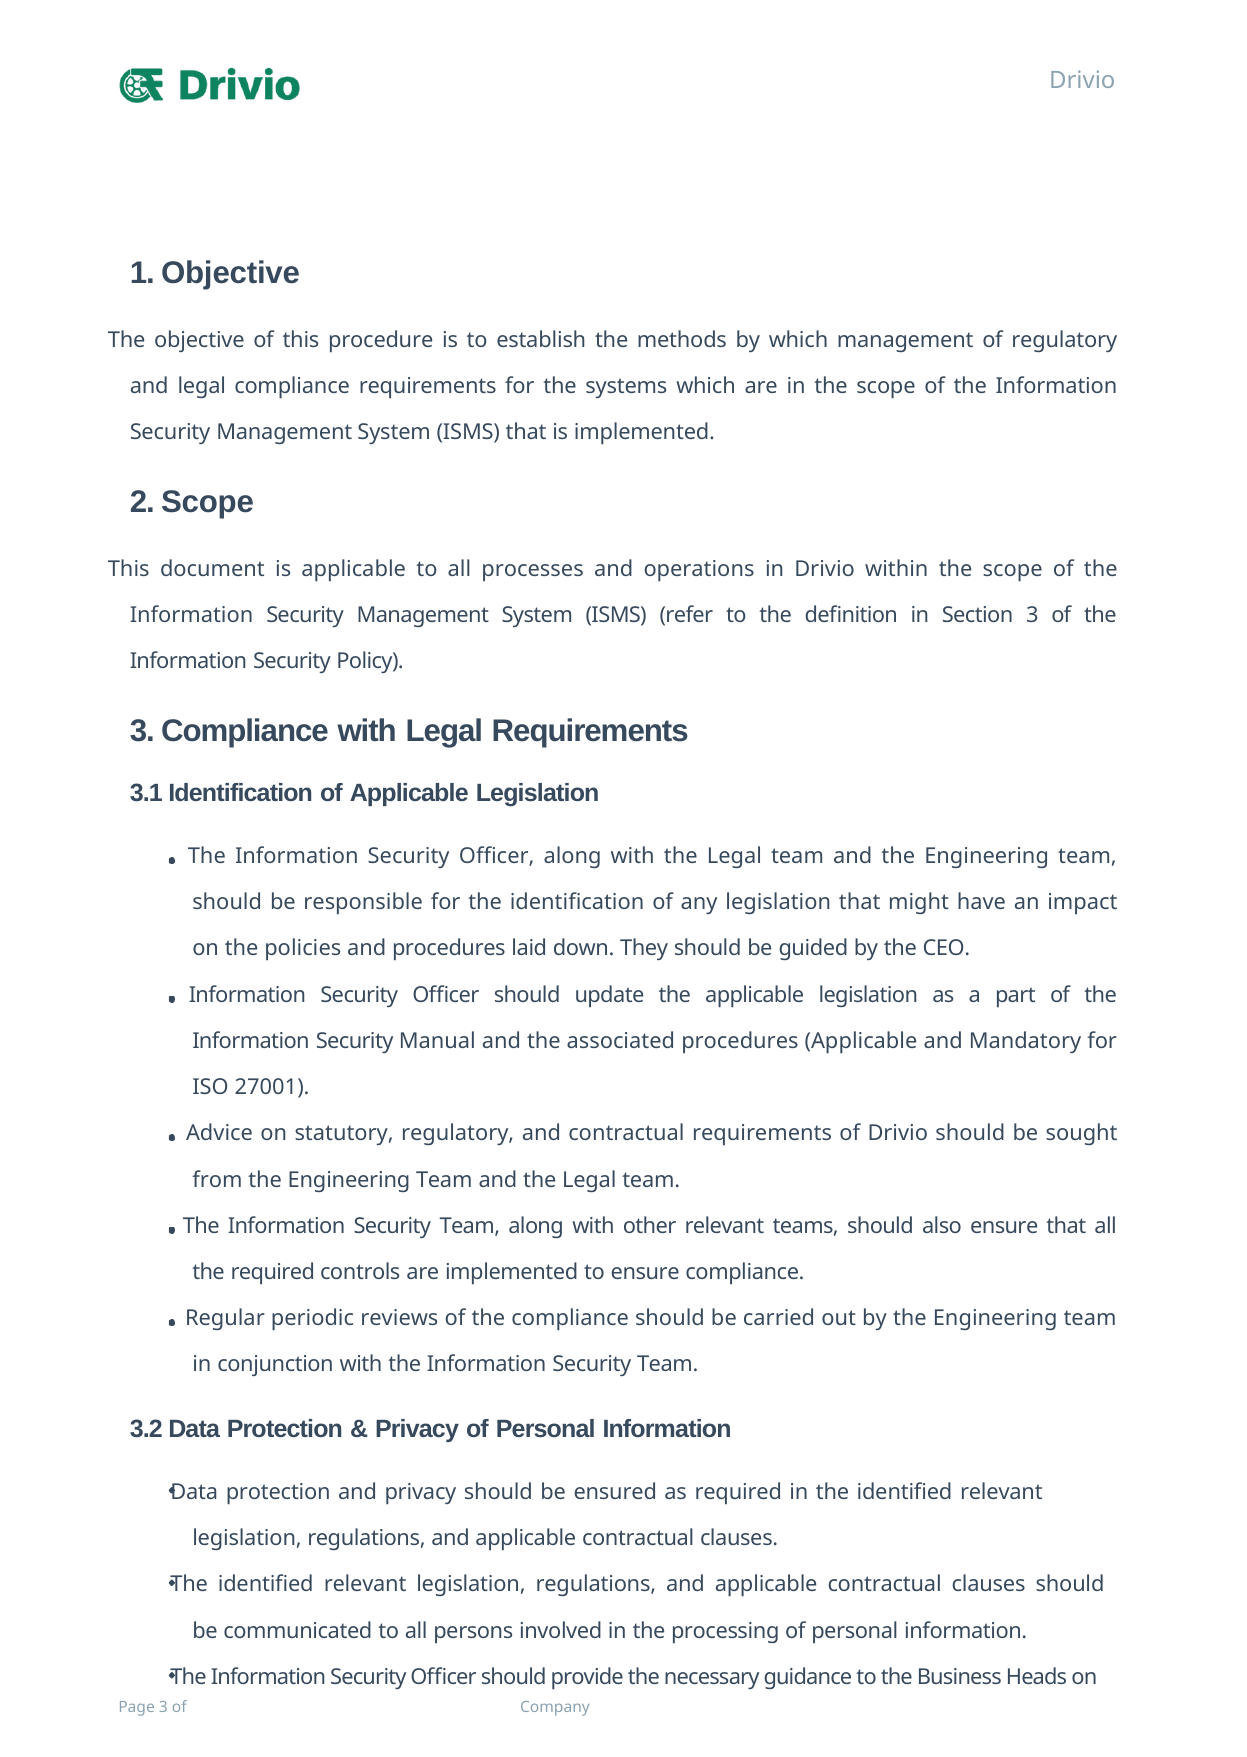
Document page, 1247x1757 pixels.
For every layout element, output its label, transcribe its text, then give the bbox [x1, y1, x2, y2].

text The Information Security Officer, along with the Legal team and the Engineering team, should be responsible for the identification of any legislation that might have an impact on the policies and procedures laid down. They should be guided by the CEO. [169, 840, 1117, 962]
picture [118, 67, 300, 103]
picture [168, 996, 175, 1003]
picture [168, 1227, 175, 1234]
subtitle Data Protection & Privacy of Personal Information [129, 1414, 1129, 1442]
picture [168, 1319, 175, 1326]
text Information Security Officer should update the applicable legislation as a part of the Information Security Manual and the associated procedures (Applicable and Mandatory for ISO 27001). [169, 979, 1117, 1101]
text Advice on statutory, regulatory, and contractual requirements of Drivio should be sought from the Engineering Team and the Legal team. [169, 1117, 1117, 1193]
text The identified relevant legislation, regulations, and applicable contractual clauses should be communicated to all persons involved in the processing of personal information. [170, 1568, 1129, 1644]
text This document is applicable to all processes and operations in Drivio within the scope of the Information Security Management System (ISMS) (refer to the definition in Section 3 of the Information Security Policy). [108, 553, 1117, 675]
text The Information Security Team, along with other relevant teams, should also ensure that all the required controls are implemented to ensure compliance. [169, 1210, 1117, 1286]
subtitle Scope [129, 483, 1129, 519]
text Data protection and privacy should be ensured as required in the identified relevant legislation, regulations, and applicable contractual clauses. [170, 1476, 1129, 1552]
text Regular periodic reviews of the compliance should be carried out by the Engineering team in conjunction with the Information Security Team. [169, 1302, 1117, 1378]
picture [168, 857, 175, 864]
subtitle Identification of Applicable Legislation [129, 778, 1129, 806]
subtitle Objective [129, 254, 1129, 290]
picture [168, 1134, 175, 1141]
text The objective of this procedure is to establish the methods by which management of regulatory and legal compliance requirements for the systems which are in the scope of the Information Security Management System (ISMS) that is implemented. [108, 324, 1117, 446]
subtitle Compliance with Legal Requirements [129, 712, 1129, 748]
